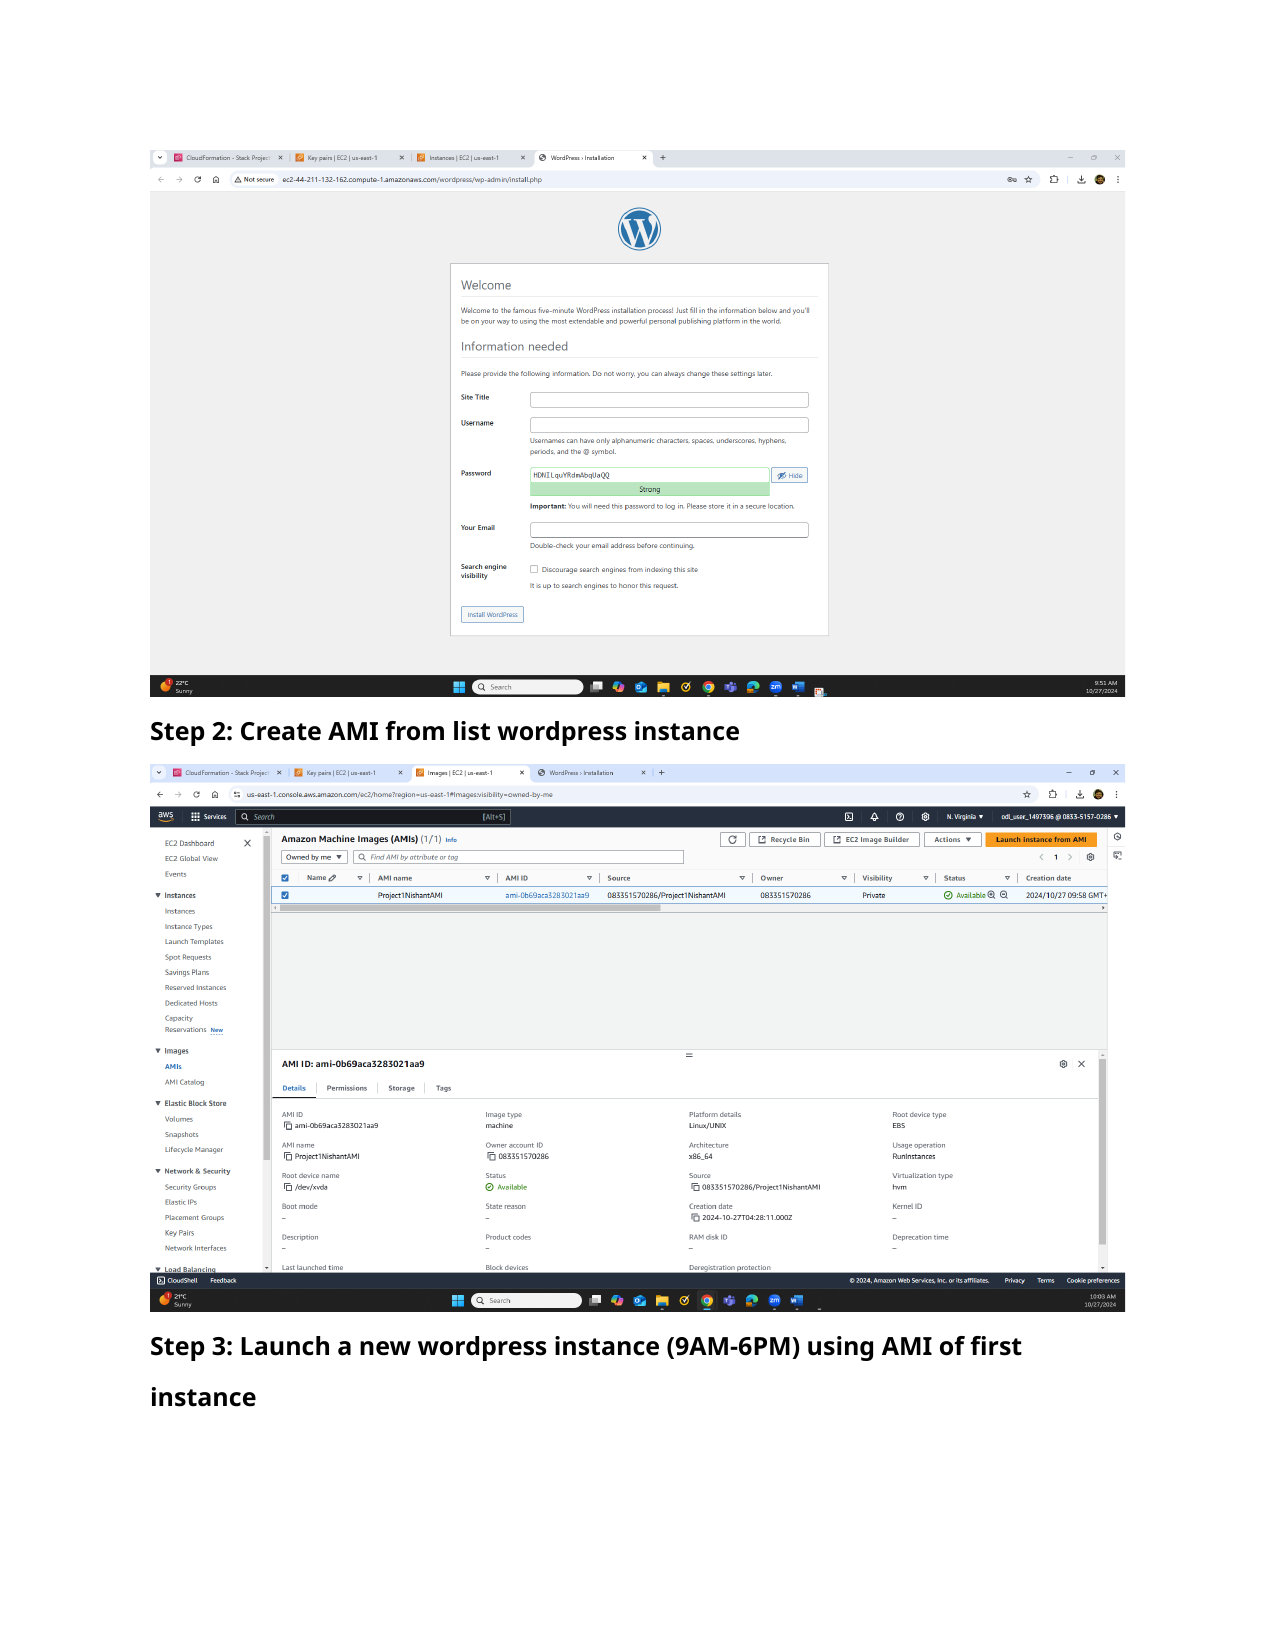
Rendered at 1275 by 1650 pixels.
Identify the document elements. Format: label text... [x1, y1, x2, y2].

picture [150, 150, 1125, 697]
text Step 1: Launch a wordpress instance using cloudformation Step 2: Create AMI from list wordpress instance [150, 697, 1125, 764]
text Step 3: Launch a new wordpress instance (9AM-6PM) using AMI of first instance [150, 1329, 1125, 1414]
picture [150, 764, 1125, 1312]
